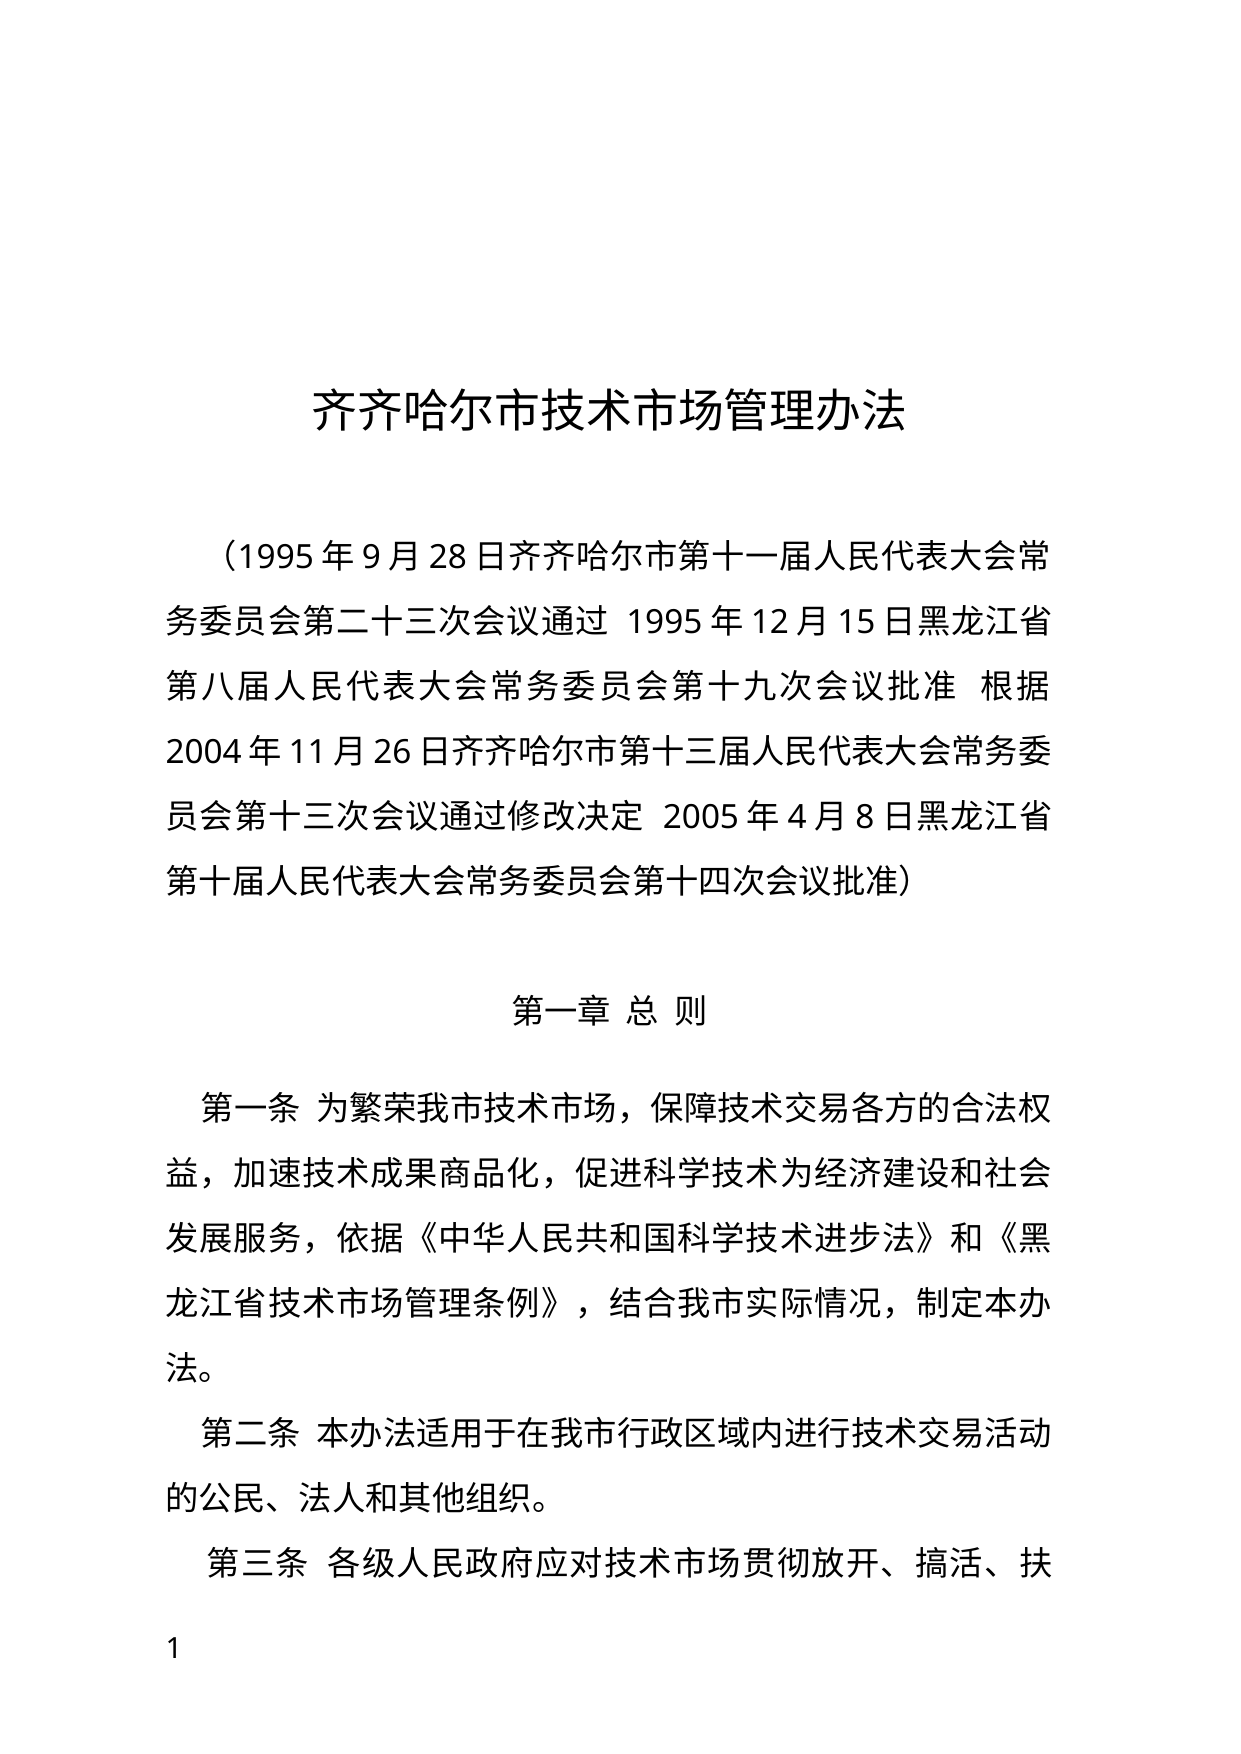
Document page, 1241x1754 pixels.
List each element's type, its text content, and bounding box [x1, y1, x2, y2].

text 第一章 总 则 [165, 976, 1053, 1041]
text 第二条 本办法适用于在我市行政区域内进行技术交易活动的公民、法人和其他组织。 [165, 1399, 1053, 1529]
text 齐齐哈尔市技术市场管理办法 [165, 359, 1053, 456]
text （1995年9月28日齐齐哈尔市第十一届人民代表大会常务委员会第二十三次会议通过 1995年12月15日黑龙江省第八届人民代表大会常务委员会第十九次会议批准 根据2004年11月26日齐齐哈尔市第十三届人民代表大会常务委员会第十三次会议通过修改决定 2005年4月8日黑龙江省第十届人民代表大会常务委员会第十四次会议批准） [165, 521, 1053, 911]
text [165, 1529, 1053, 1594]
text 第一条 为繁荣我市技术市场，保障技术交易各方的合法权益，加速技术成果商品化，促进科学技术为经济建设和社会发展服务，依据《中华人民共和国科学技术进步法》和《黑龙江省技术市场管理条例》，结合我市实际情况，制定本办法。 [165, 1074, 1053, 1399]
